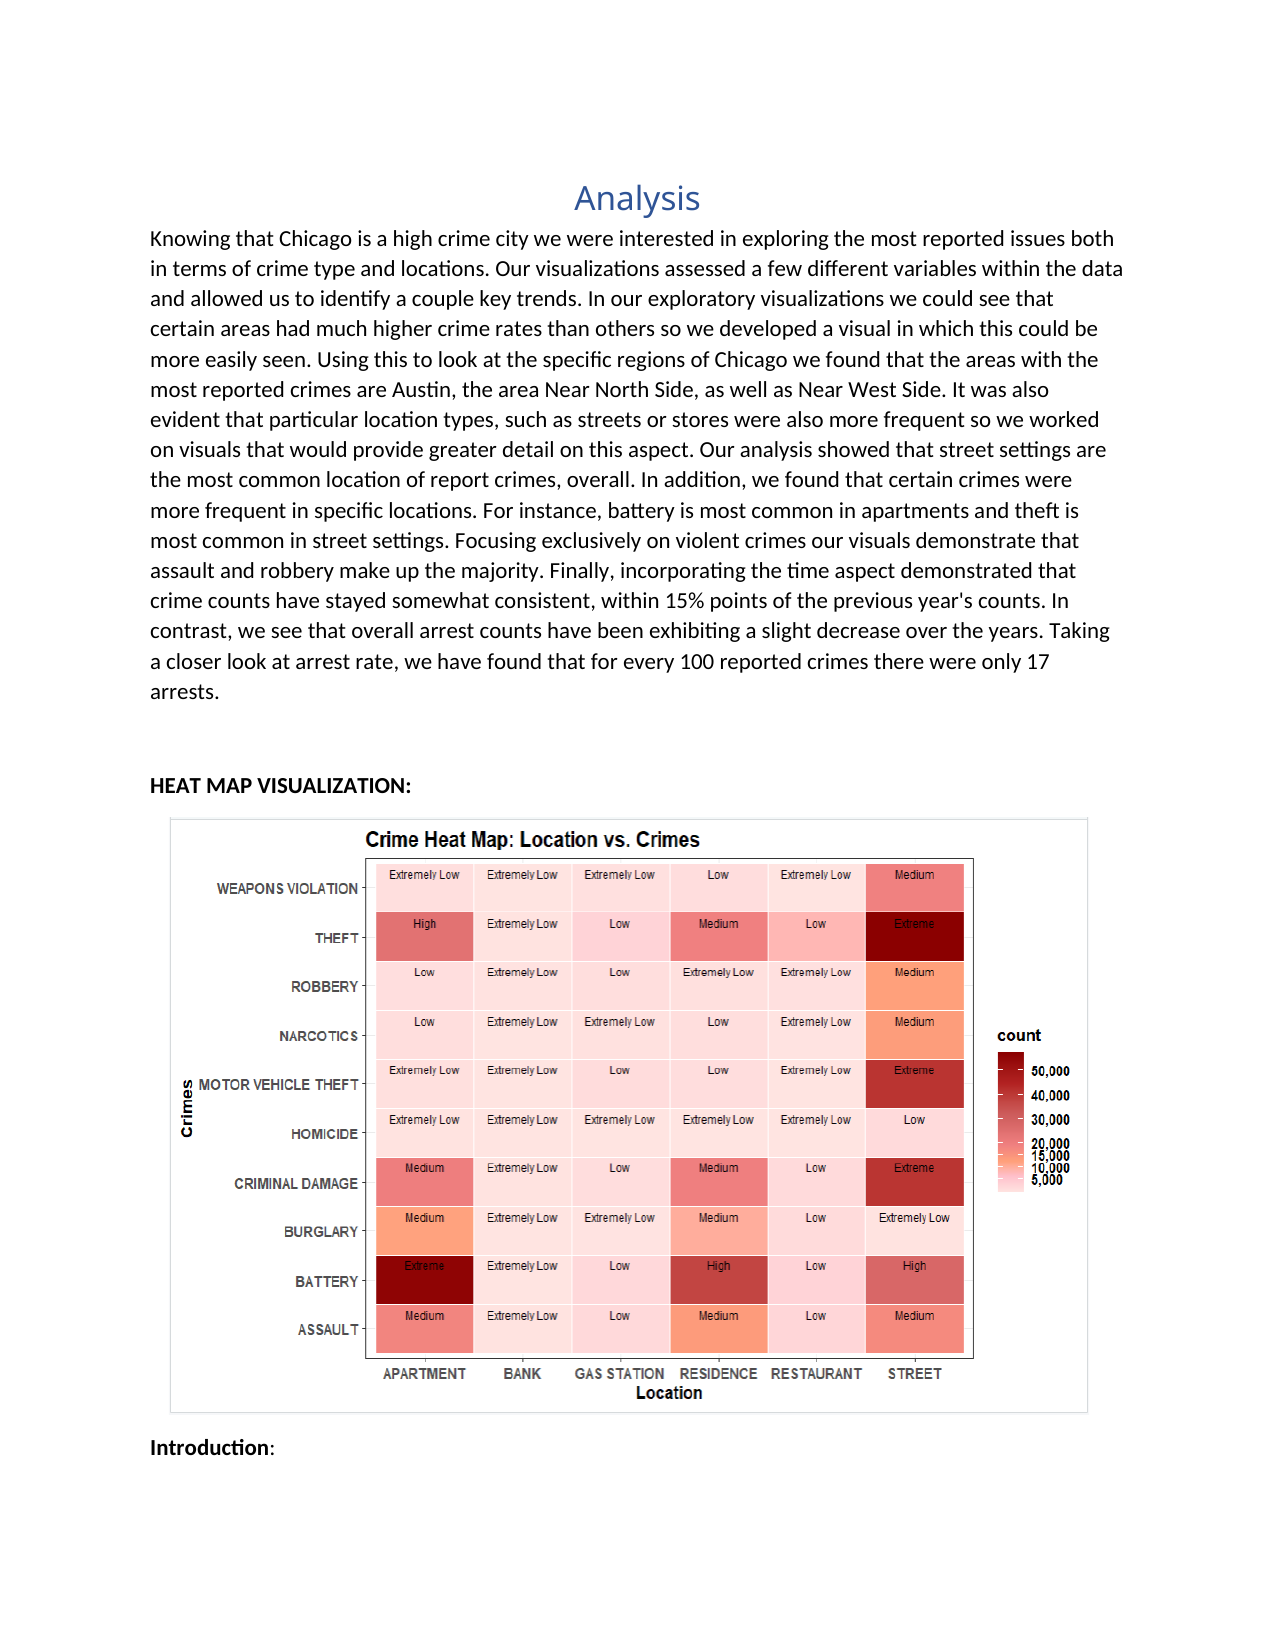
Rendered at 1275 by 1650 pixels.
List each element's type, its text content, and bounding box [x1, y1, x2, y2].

subtitle Analysis [150, 175, 1125, 220]
text HEAT MAP VISUALIZATION: [150, 771, 1125, 799]
text Introduction: [150, 1433, 1125, 1461]
text Knowing that Chicago is a high crime city we were interested in exploring the most reported issues both in terms of crime type and locations. Our visualizations assessed a few different variables within the data and allowed us to identify a couple key trends. In our exploratory visualizations we could see that certain areas had much higher crime rates than others so we developed a visual in which this could be more easily seen. Using this to look at the specific regions of Chicago we found that the areas with the most reported crimes are Austin, the area Near North Side, as well as Near West Side. It was also evident that particular location types, such as streets or stores were also more frequent so we worked on visuals that would provide greater detail on this aspect. Our analysis showed that street settings are the most common location of report crimes, overall. In addition, we found that certain crimes were more frequent in specific locations. For instance, battery is most common in apartments and theft is most common in street settings. Focusing exclusively on violent crimes our visuals demonstrate that assault and robbery make up the majority. Finally, incorporating the time aspect demonstrated that crime counts have stayed somewhat consistent, within 15% points of the previous year's counts. In contrast, we see that overall arrest counts have been exhibiting a slight decrease over the years. Taking a closer look at arrest rate, we have found that for every 100 reported crimes there were only 17 arrests. [150, 224, 1125, 705]
